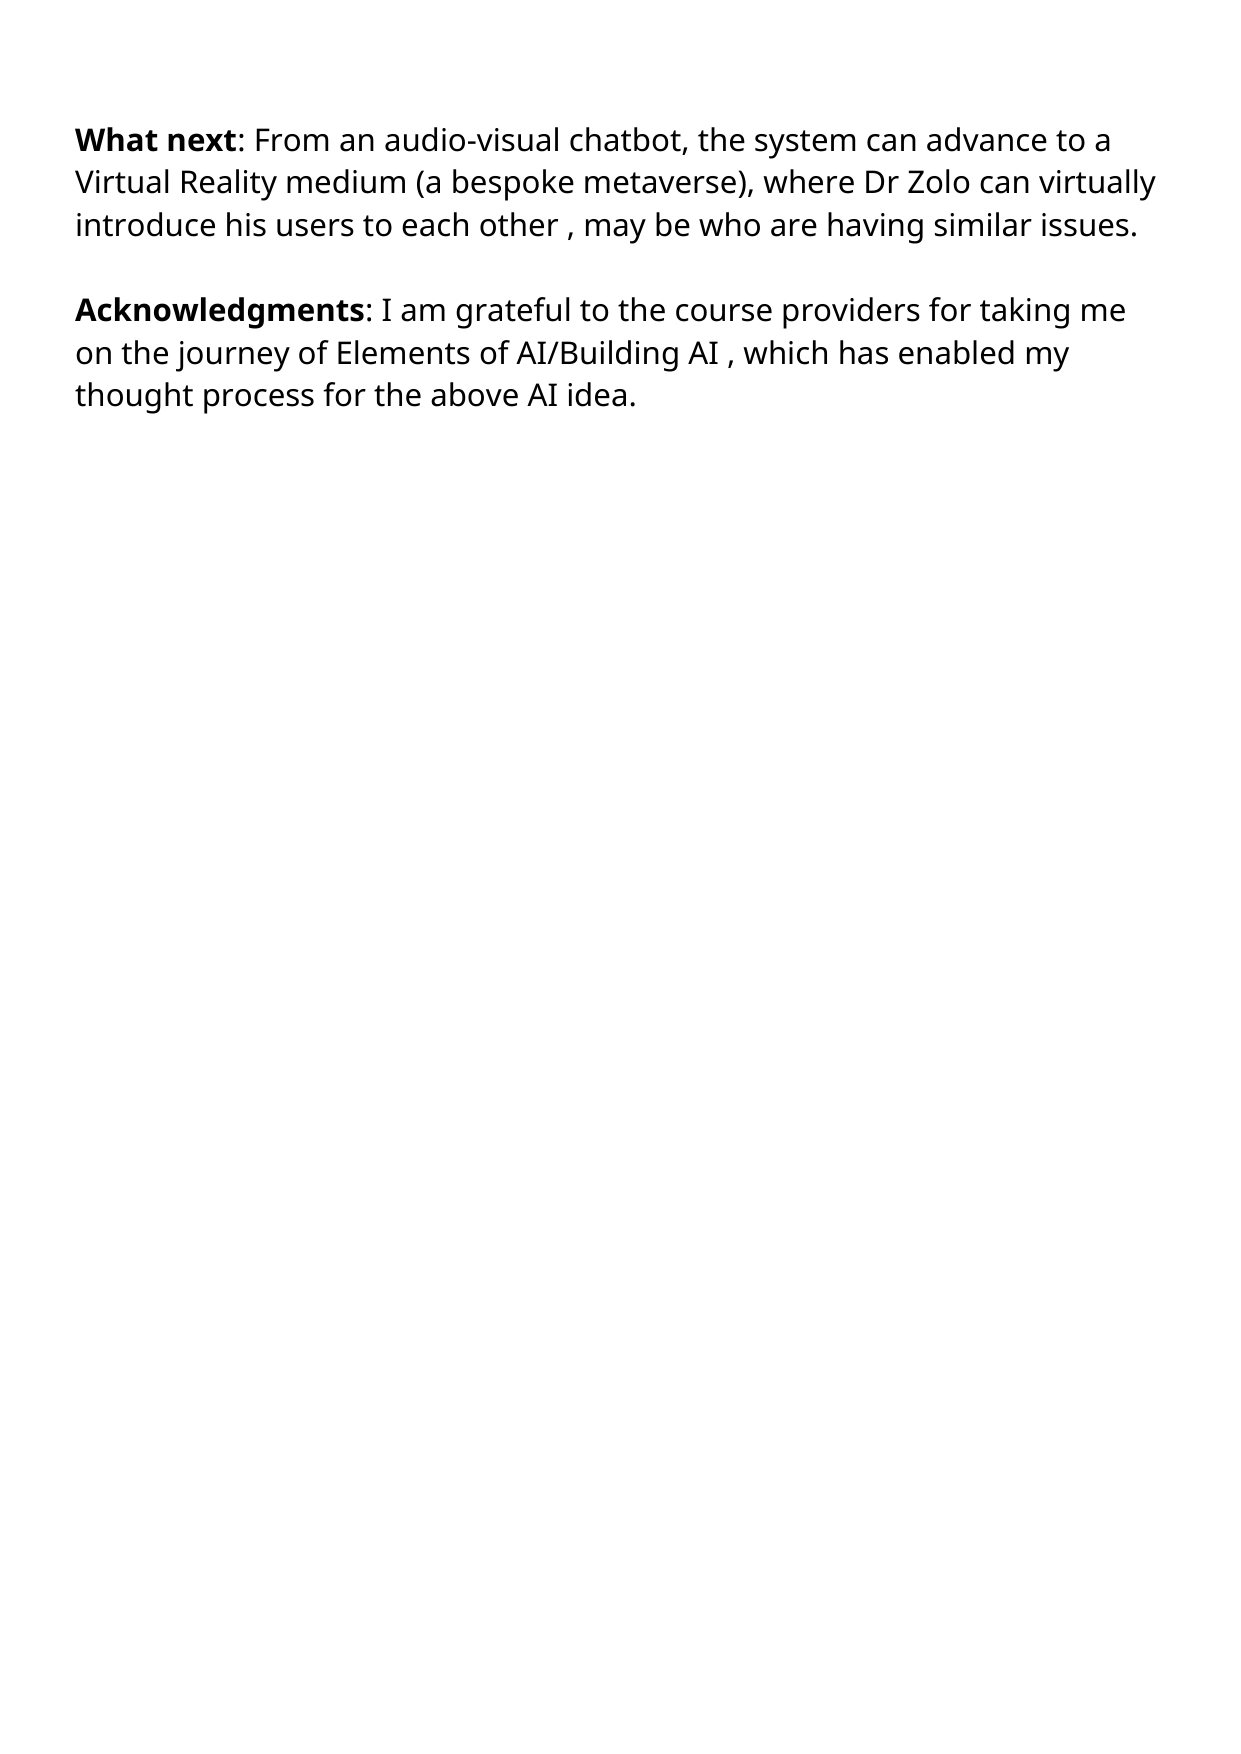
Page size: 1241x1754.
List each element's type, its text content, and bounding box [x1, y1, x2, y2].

text What next: From an audio-visual chatbot, the system can advance to a Virtual Reality medium (a bespoke metaverse), where Dr Zolo can virtually introduce his users to each other , may be who are having similar issues. [75, 118, 1165, 245]
text Acknowledgments: I am grateful to the course providers for taking me on the journey of Elements of AI/Building AI , which has enabled my thought process for the above AI idea. [75, 288, 1165, 416]
